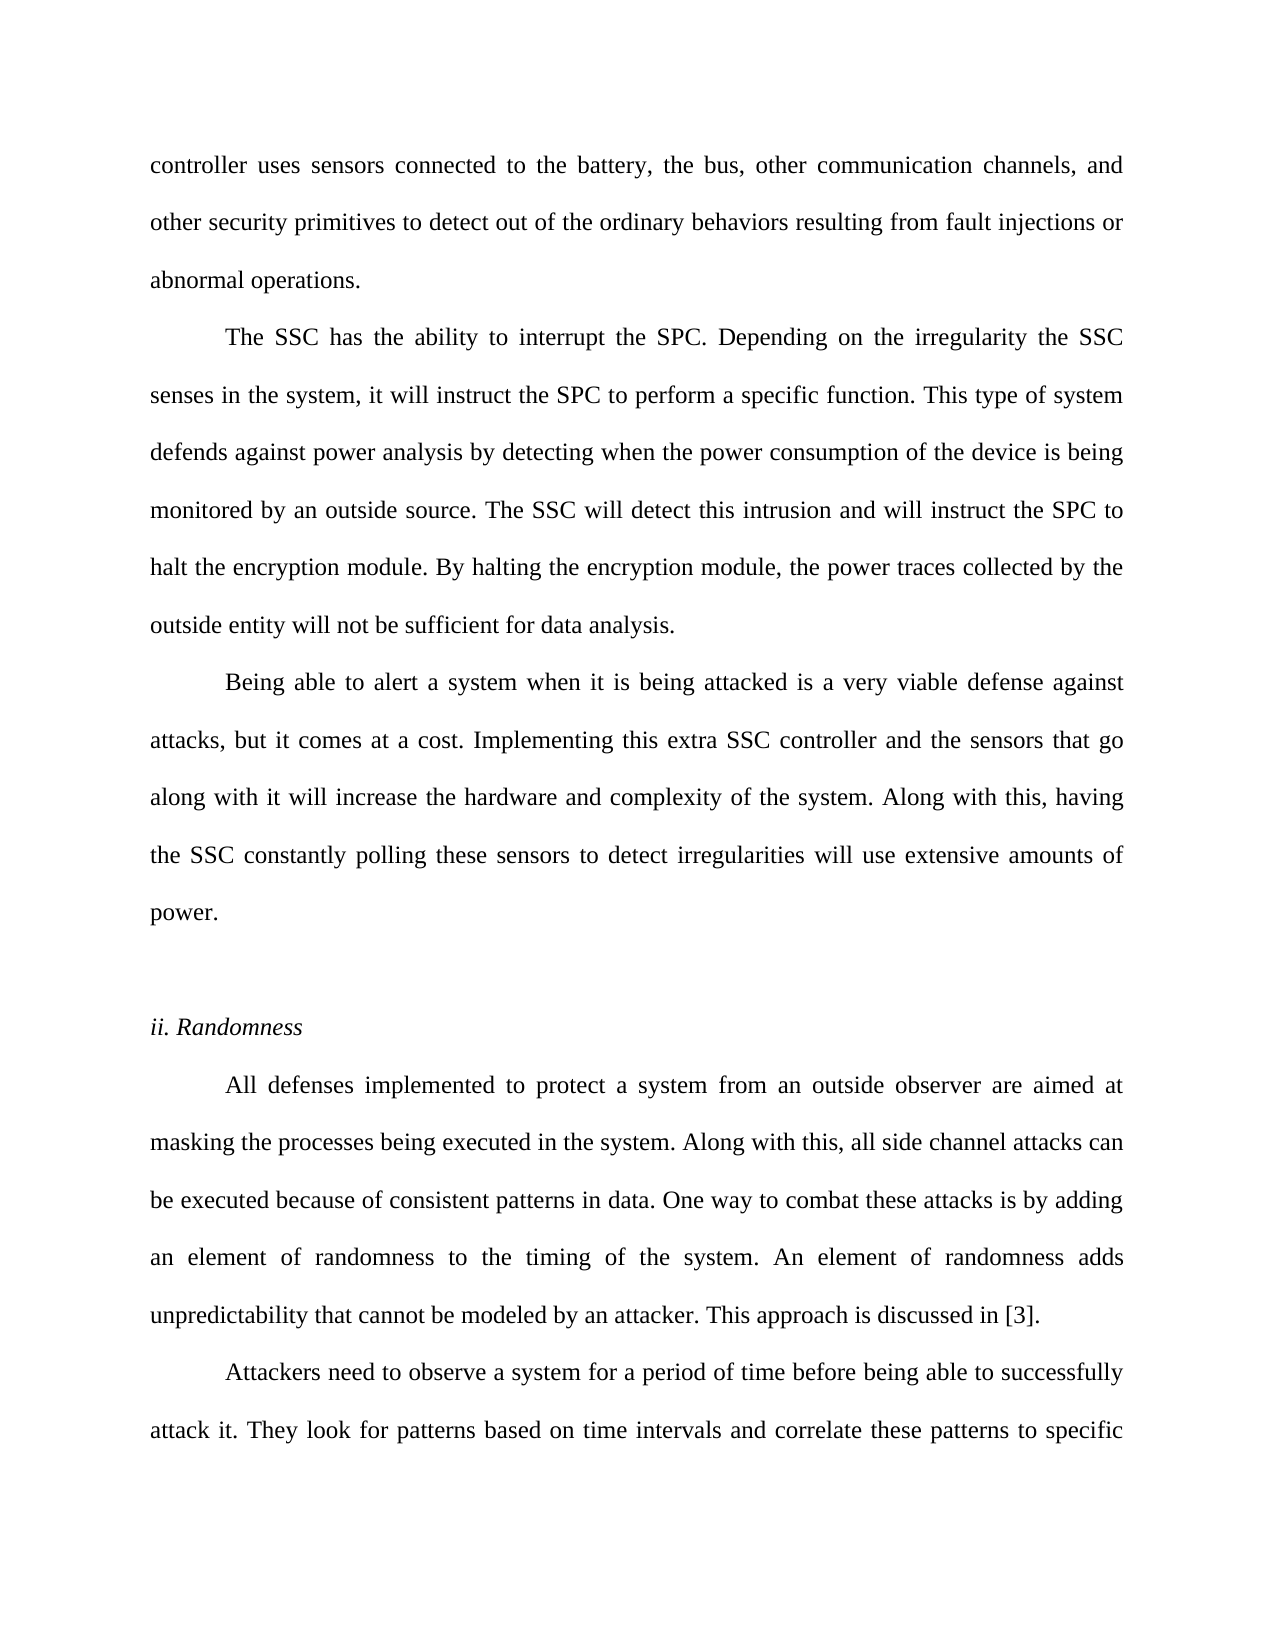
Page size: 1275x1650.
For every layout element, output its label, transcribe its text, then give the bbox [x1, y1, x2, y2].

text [150, 1357, 1125, 1444]
text Being able to alert a system when it is being attacked is a very viable defense against attacks, but it comes at a cost. Implementing this extra SSC controller and the sensors that go along with it will increase the hardware and complexity of the system. Along with this, having the SSC constantly polling these sensors to detect irregularities will use extensive amounts of power. [150, 667, 1125, 926]
text ii. Randomness [150, 1012, 1125, 1041]
text All defenses implemented to protect a system from an outside observer are aimed at masking the processes being executed in the system. Along with this, all side channel attacks can be executed because of consistent patterns in data. One way to combat these attacks is by adding an element of randomness to the timing of the system. An element of randomness adds unpredictability that cannot be modeled by an attacker. This approach is discussed in [3]. [150, 1070, 1125, 1329]
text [150, 150, 1125, 294]
text The SSC has the ability to interrupt the SPC. Depending on the irregularity the SSC senses in the system, it will instruct the SPC to perform a specific function. This type of system defends against power analysis by detecting when the power consumption of the device is being monitored by an outside source. The SSC will detect this intrusion and will instruct the SPC to halt the encryption module. By halting the encryption module, the power traces collected by the outside entity will not be sufficient for data analysis. [150, 322, 1125, 639]
